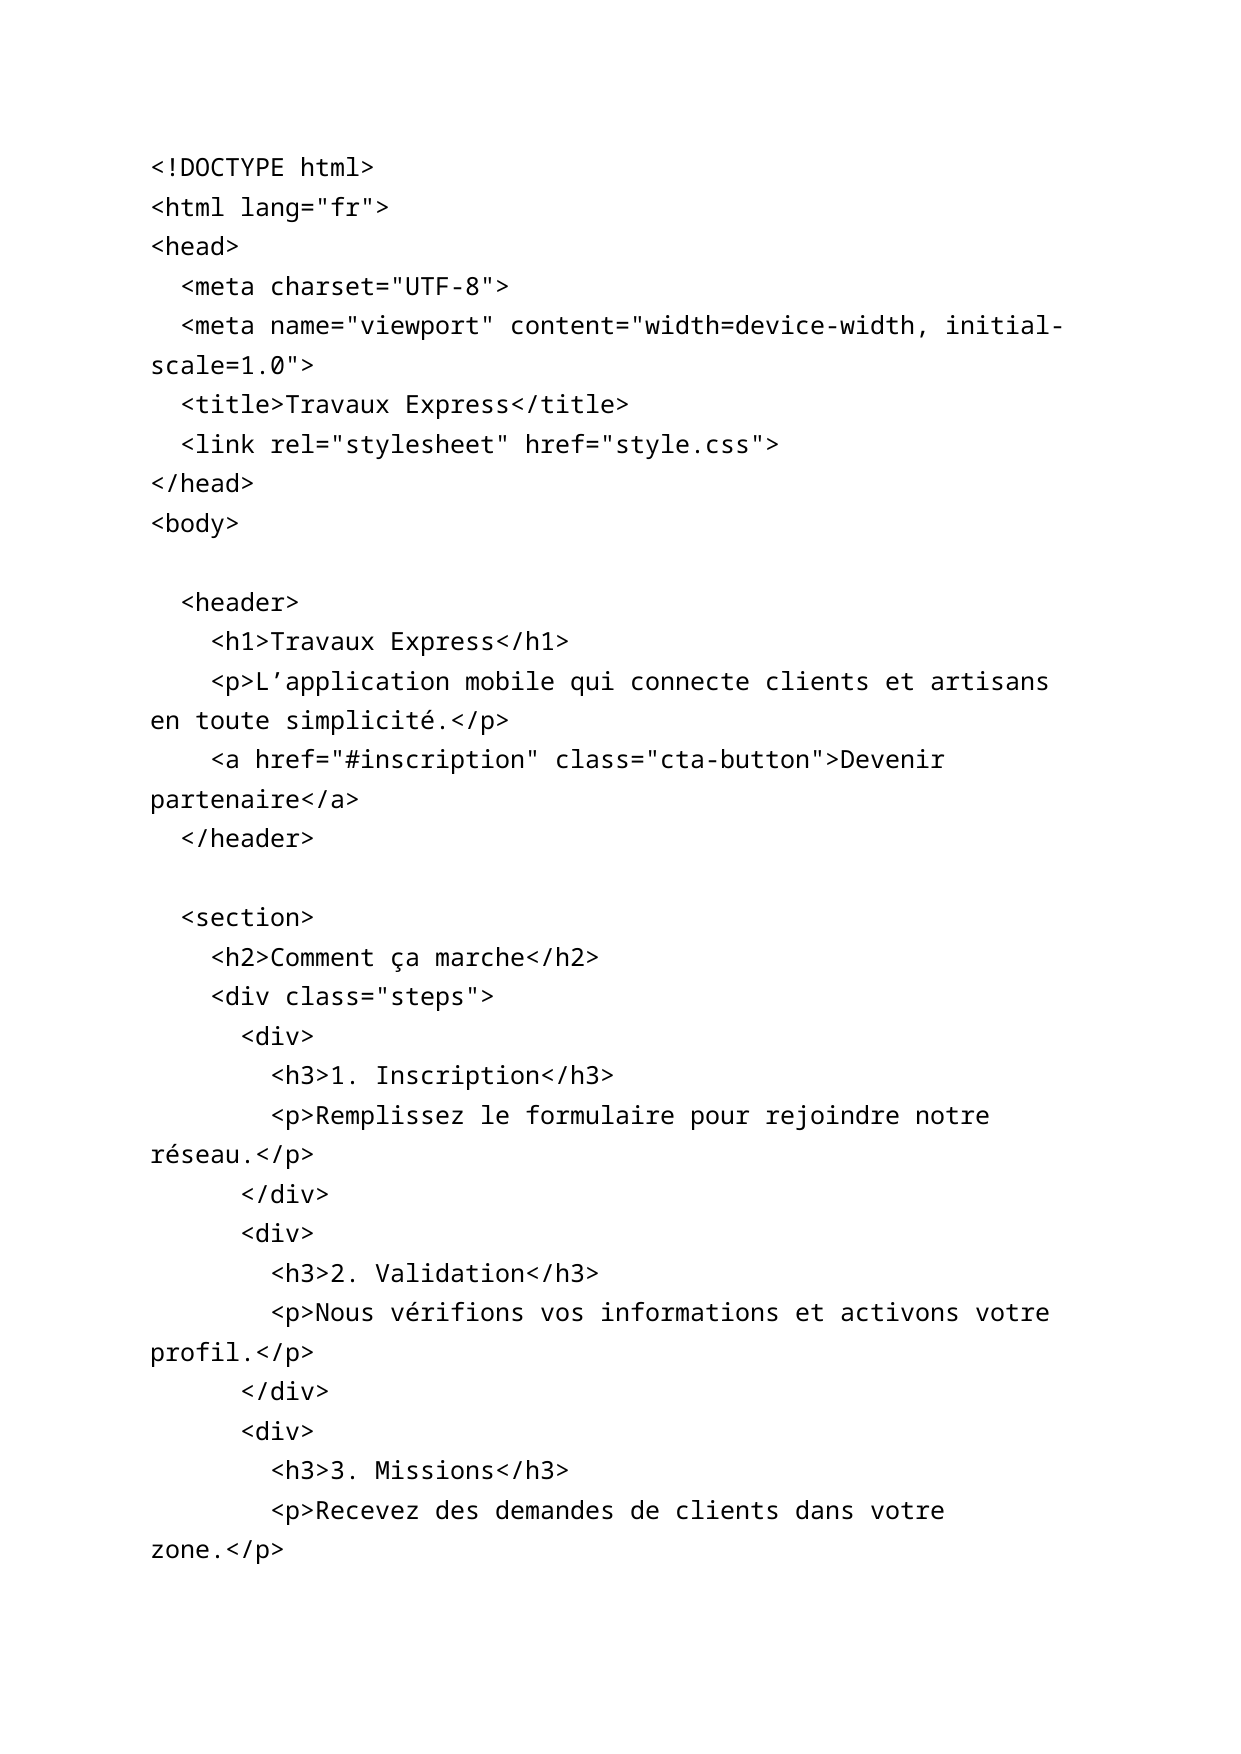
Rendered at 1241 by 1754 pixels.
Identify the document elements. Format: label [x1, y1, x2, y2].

text [150, 150, 1090, 1566]
